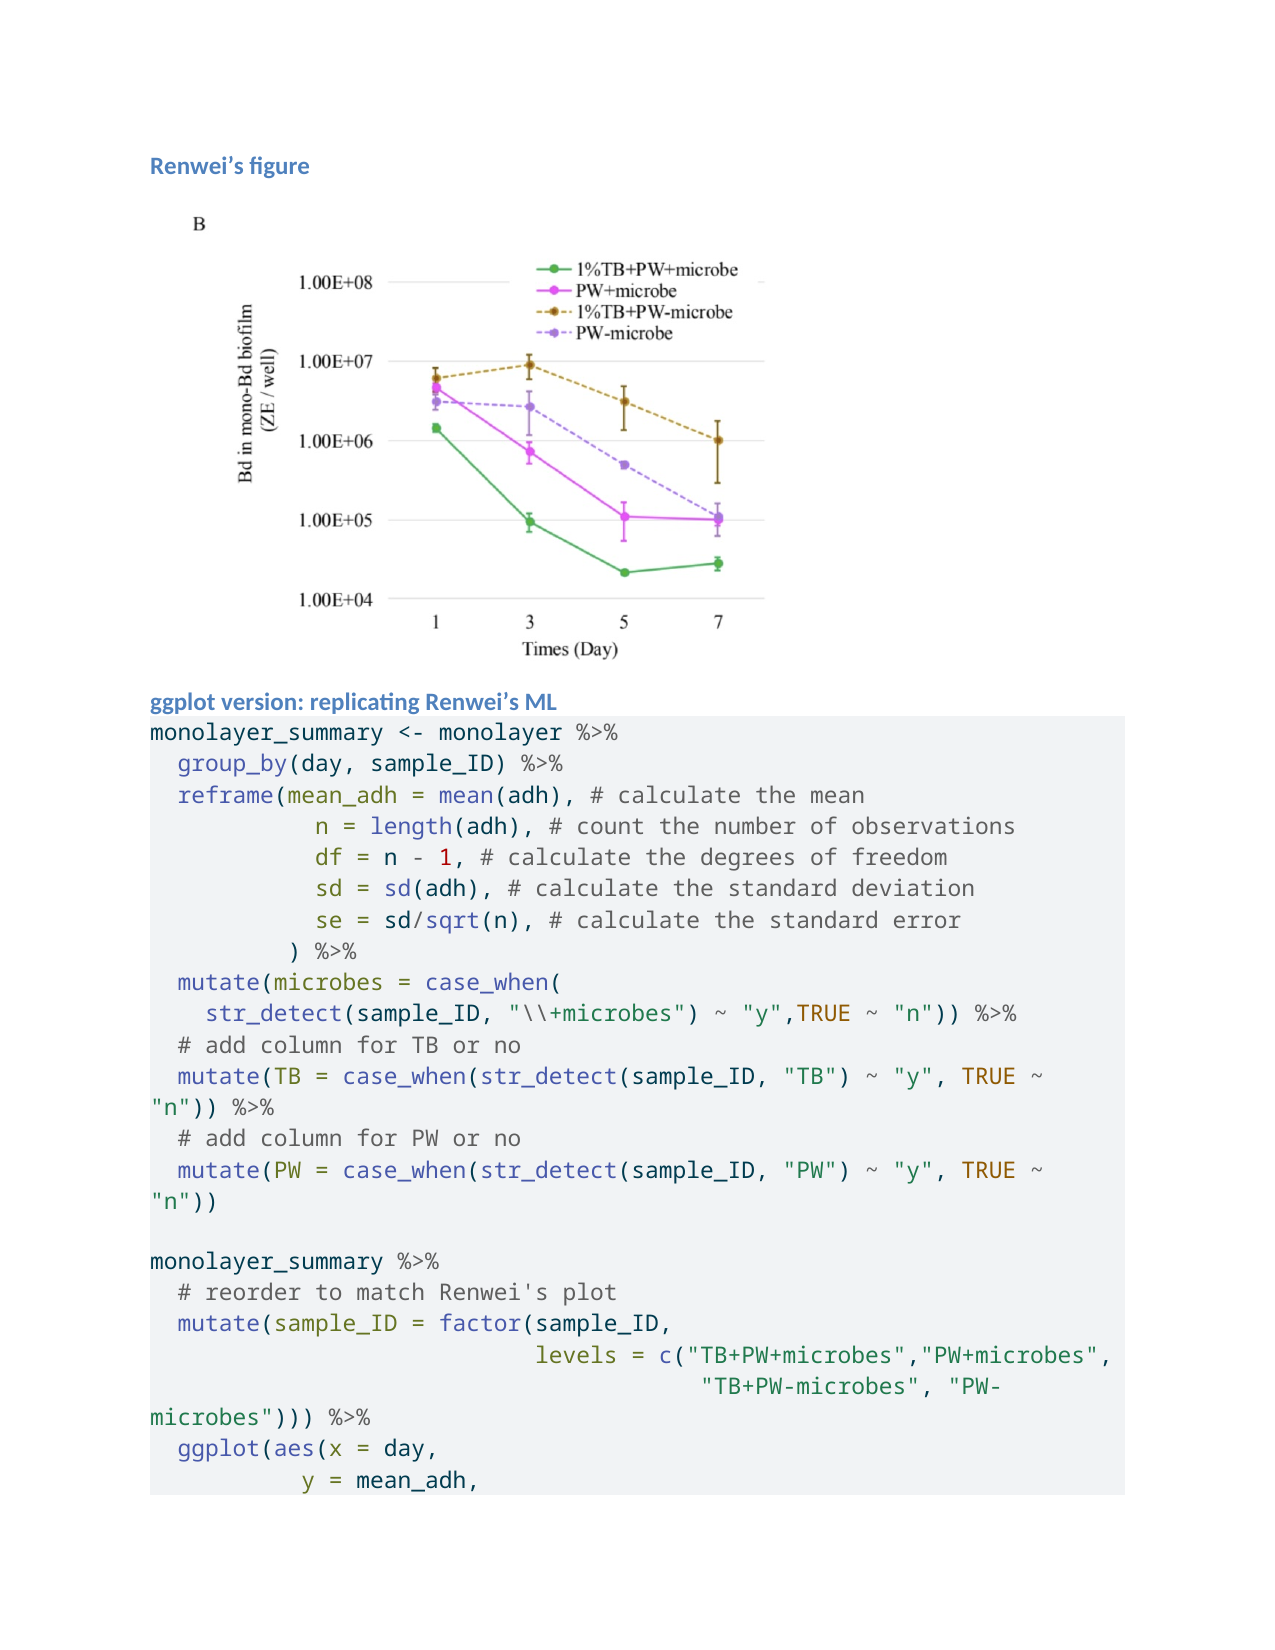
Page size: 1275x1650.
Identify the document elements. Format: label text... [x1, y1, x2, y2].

picture [168, 199, 769, 665]
subtitle Renwei’s figure [150, 150, 1125, 181]
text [150, 716, 1125, 1495]
subtitle ggplot version: replicating Renwei’s ML [150, 686, 1125, 716]
